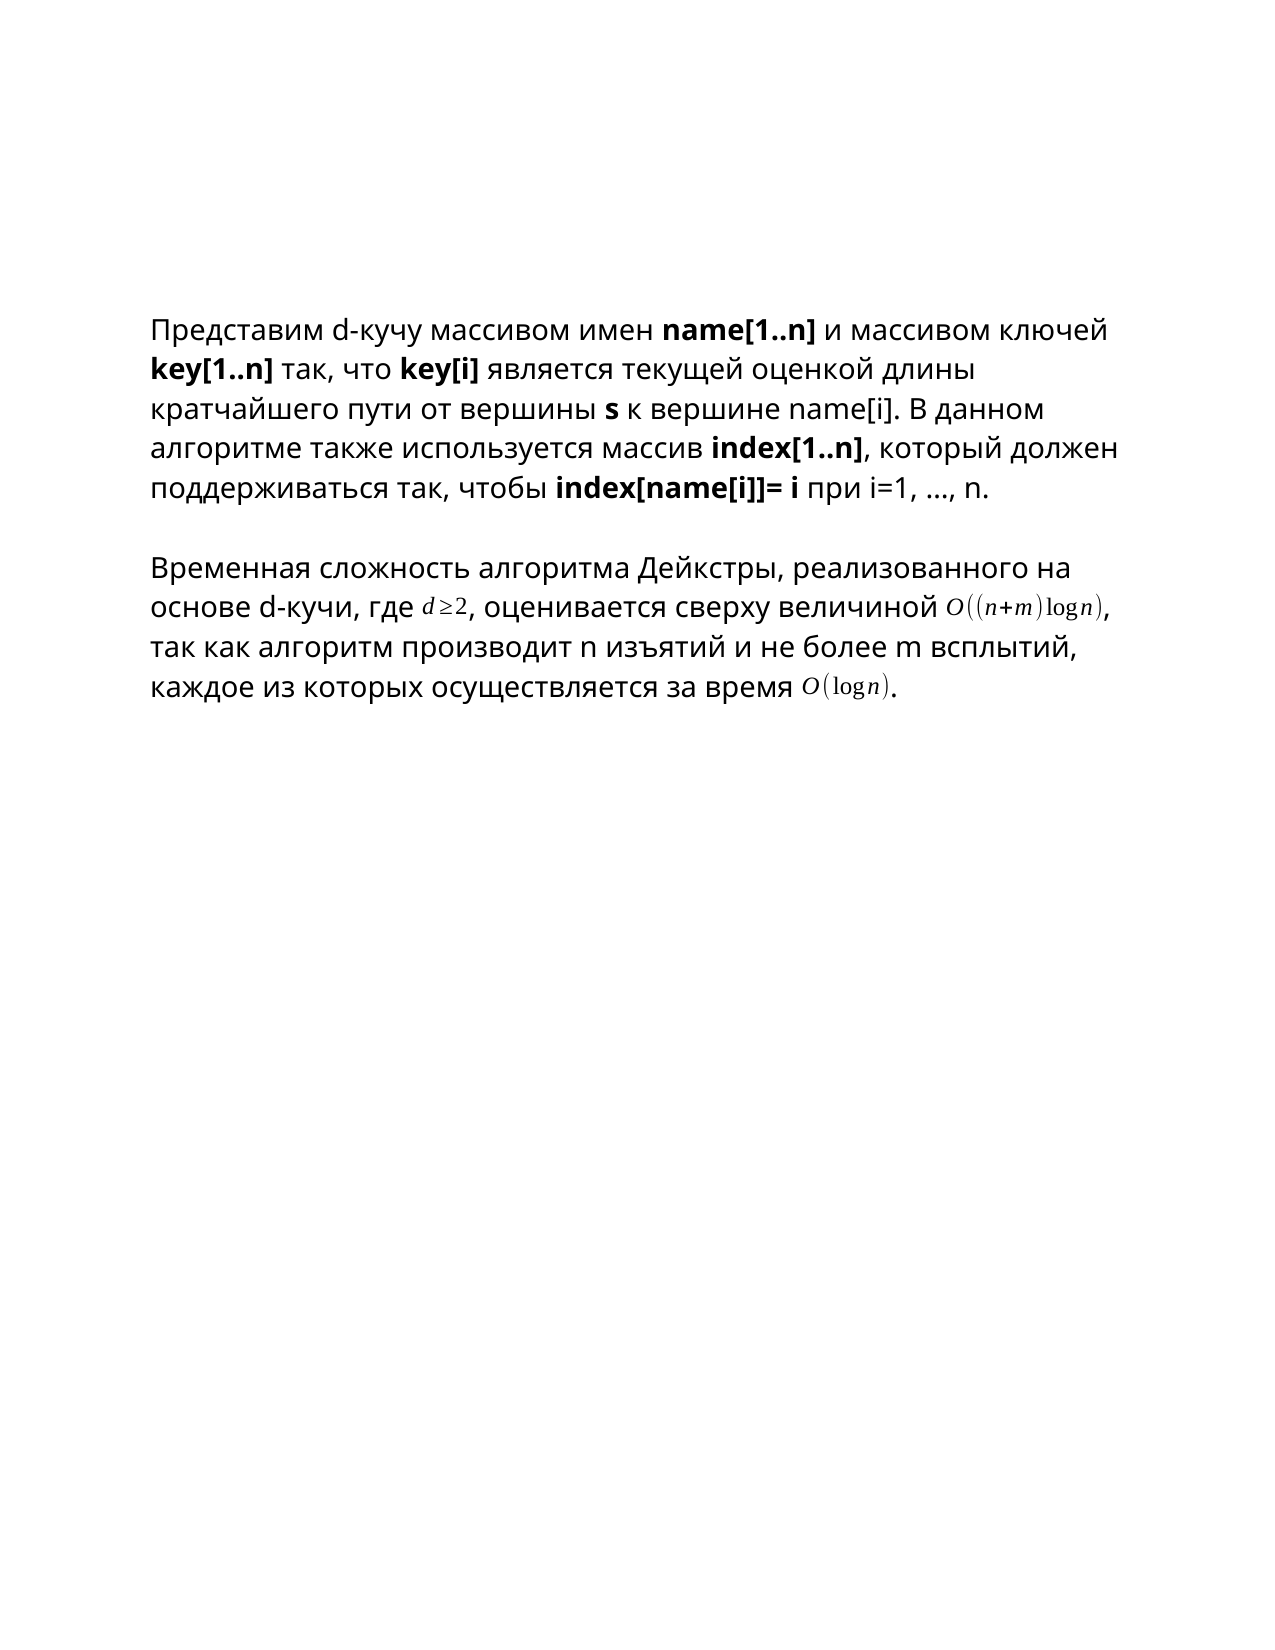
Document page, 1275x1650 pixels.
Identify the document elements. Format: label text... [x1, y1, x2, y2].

text Представим d-кучу массивом имен name[1..n] и массивом ключей key[1..n] так, что key[i] является текущей оценкой длины кратчайшего пути от вершины s к вершине name[i]. В данном алгоритме также используется массив index[1..n], который должен поддерживаться так, чтобы index[name[i]]= i при i=1, …, n. [150, 309, 1125, 507]
text Временная сложность алгоритма Дейкстры, реализованного на основе d-кучи, где , оценивается сверху величиной , так как алгоритм производит n изъятий и не более m всплытий, каждое из которых осуществляется за время . [150, 547, 1125, 706]
